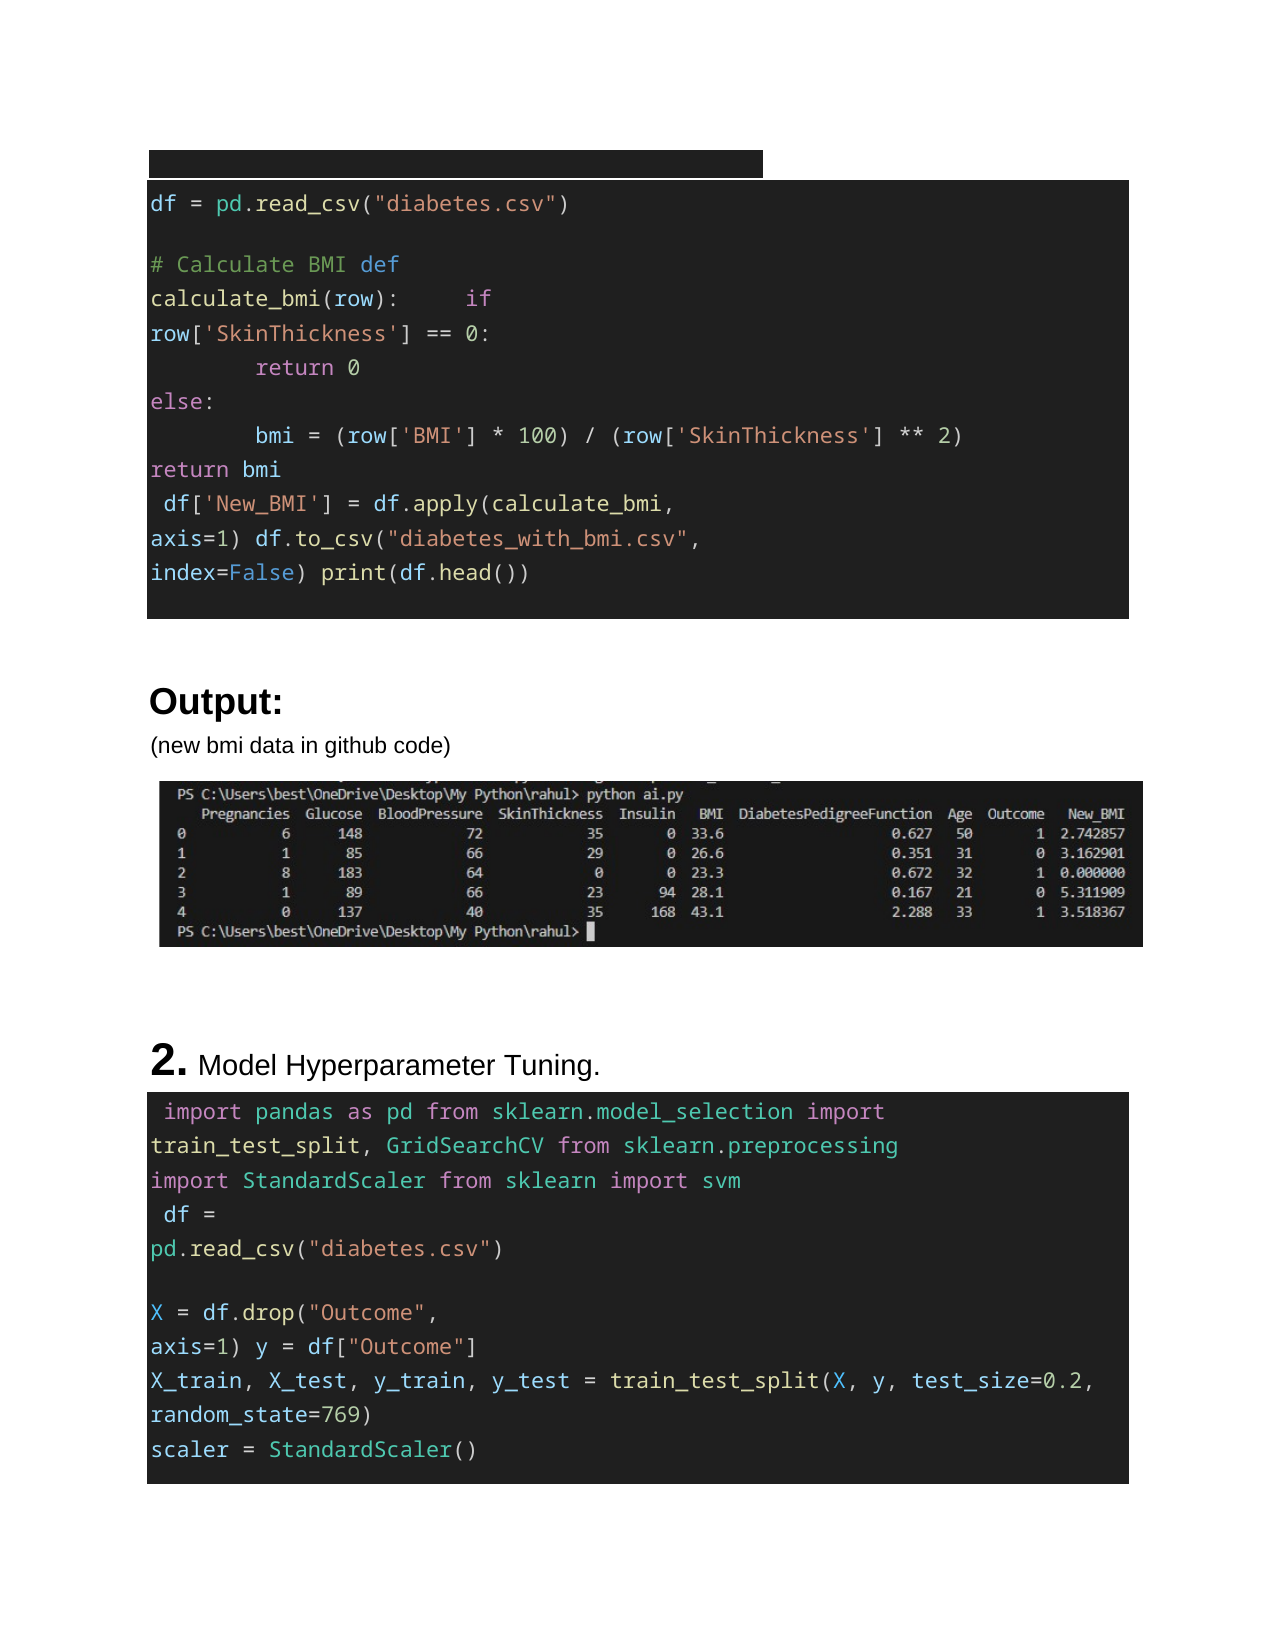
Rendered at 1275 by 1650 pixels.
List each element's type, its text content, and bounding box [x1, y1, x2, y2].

text Output: [148, 679, 1148, 723]
picture [159, 781, 1143, 947]
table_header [147, 1092, 1129, 1484]
table_header df = pd.read_csv("diabetes.csv") # Calculate BMI def calculate_bmi(row): if row['SkinThickness'] == 0: return 0 else: bmi = (row['BMI'] * 100) / (row['SkinThickness'] ** 2) return bmi df['New_BMI'] = df.apply(calculate_bmi, axis=1) df.to_csv("diabetes_with_bmi.csv", index=False) print(df.head()) [147, 180, 1129, 619]
text (new bmi data in github code) [150, 732, 1148, 759]
list Model Hyperparameter Tuning. [150, 1033, 1134, 1086]
